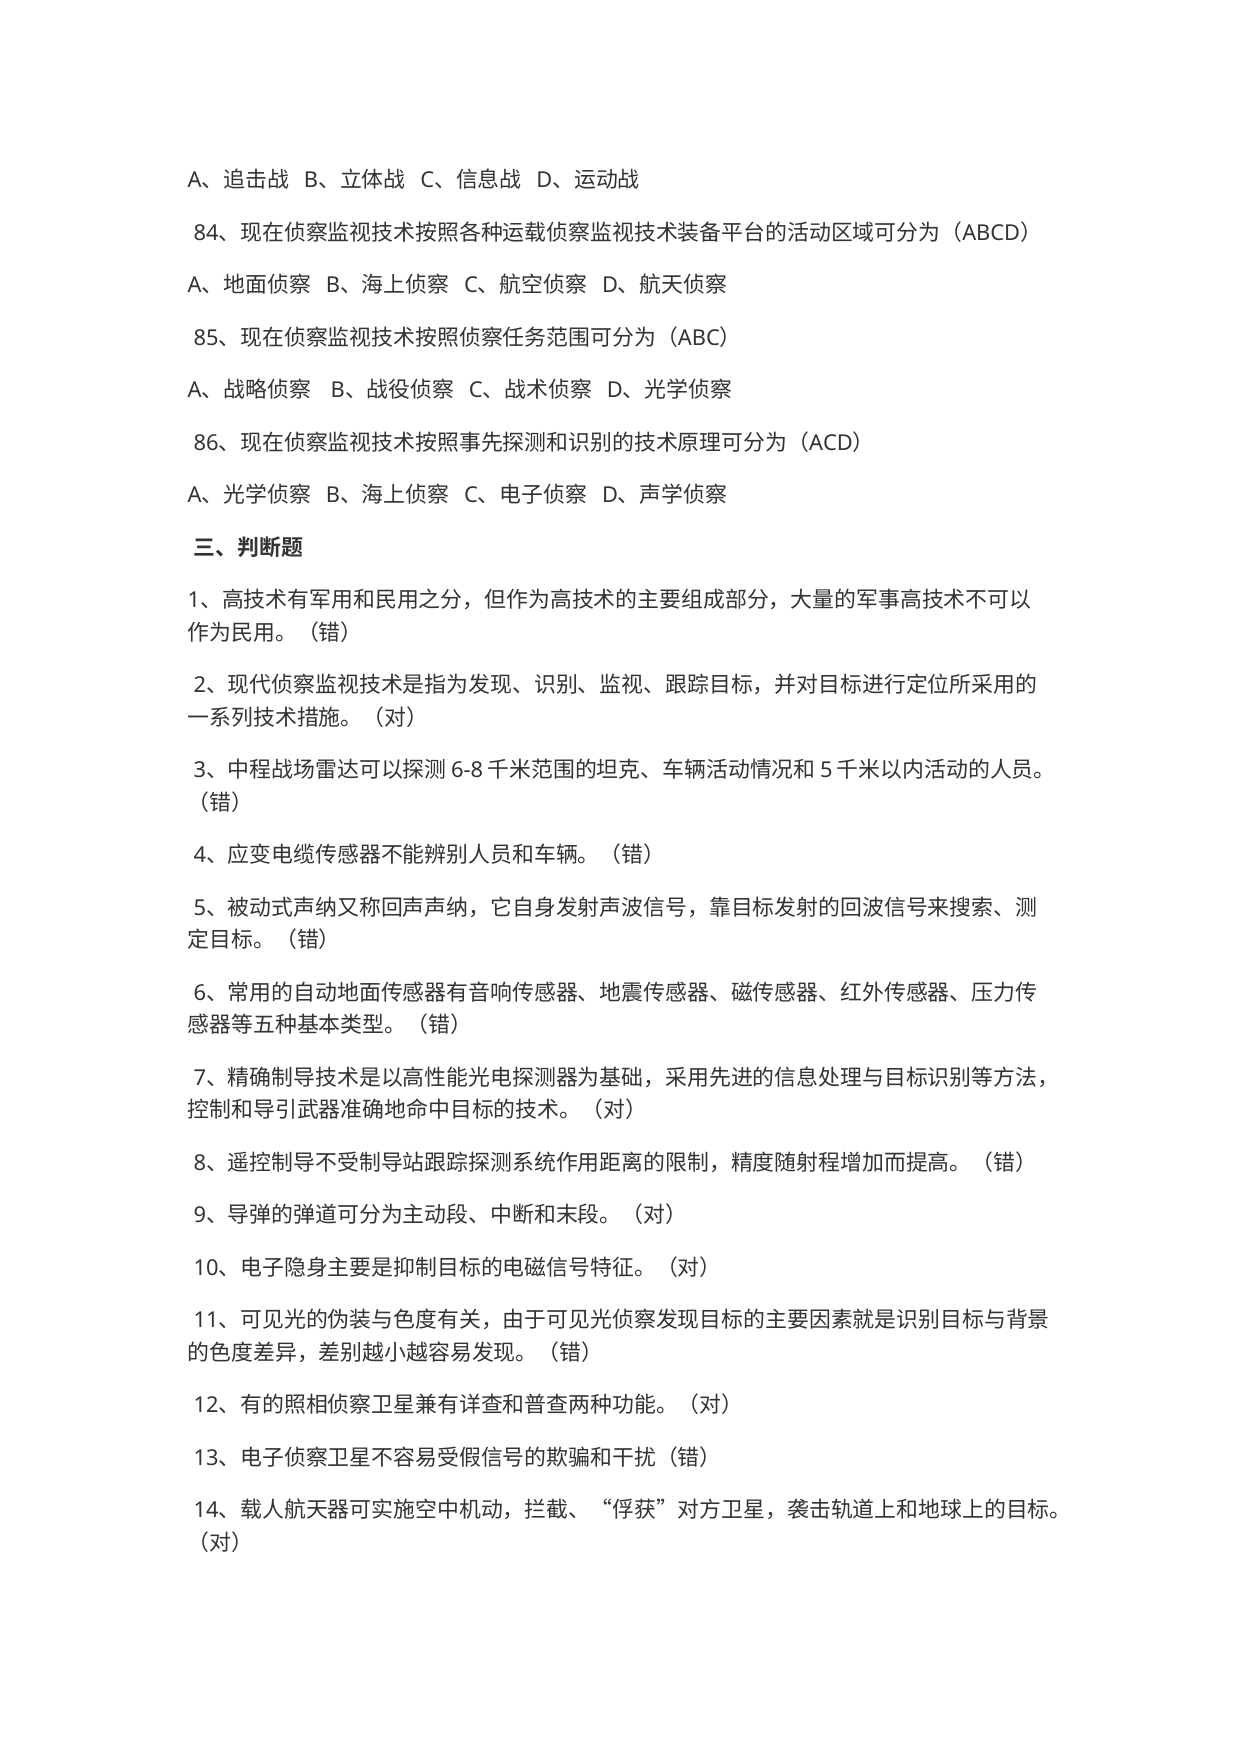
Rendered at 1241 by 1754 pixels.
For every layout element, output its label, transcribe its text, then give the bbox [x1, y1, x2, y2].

text 14、载人航天器可实施空中机动，拦截、“俘获”对方卫星，袭击轨道上和地球上的目标。（对） [187, 1492, 1053, 1557]
text 5、被动式声纳又称回声声纳，它自身发射声波信号，靠目标发射的回波信号来搜索、测定目标。（错） [187, 889, 1053, 954]
text 三、判断题 [187, 529, 1053, 562]
text 2、现代侦察监视技术是指为发现、识别、监视、跟踪目标，并对目标进行定位所采用的一系列技术措施。（对） [187, 667, 1053, 732]
text 3、中程战场雷达可以探测6-8千米范围的坦克、车辆活动情况和5千米以内活动的人员。（错） [187, 752, 1053, 817]
text A、战略侦察 B、战役侦察 C、战术侦察 D、光学侦察 [187, 372, 1053, 404]
text 85、现在侦察监视技术按照侦察任务范围可分为（ABC） [187, 319, 1053, 352]
text A、追击战 B、立体战 C、信息战 D、运动战 [187, 162, 1053, 194]
text 10、电子隐身主要是抑制目标的电磁信号特征。（对） [187, 1249, 1053, 1282]
text 86、现在侦察监视技术按照事先探测和识别的技术原理可分为（ACD） [187, 424, 1053, 457]
text 84、现在侦察监视技术按照各种运载侦察监视技术装备平台的活动区域可分为（ABCD） [187, 214, 1053, 247]
text 12、有的照相侦察卫星兼有详查和普查两种功能。（对） [187, 1387, 1053, 1419]
text 8、遥控制导不受制导站跟踪探测系统作用距离的限制，精度随射程增加而提高。（错） [187, 1144, 1053, 1177]
text 4、应变电缆传感器不能辨别人员和车辆。（错） [187, 837, 1053, 869]
text A、地面侦察 B、海上侦察 C、航空侦察 D、航天侦察 [187, 267, 1053, 299]
text 11、可见光的伪装与色度有关，由于可见光侦察发现目标的主要因素就是识别目标与背景的色度差异，差别越小越容易发现。（错） [187, 1302, 1053, 1367]
text 1、高技术有军用和民用之分，但作为高技术的主要组成部分，大量的军事高技术不可以作为民用。（错） [187, 582, 1053, 647]
text 6、常用的自动地面传感器有音响传感器、地震传感器、磁传感器、红外传感器、压力传感器等五种基本类型。（错） [187, 974, 1053, 1039]
text A、光学侦察 B、海上侦察 C、电子侦察 D、声学侦察 [187, 477, 1053, 509]
text 9、导弹的弹道可分为主动段、中断和末段。（对） [187, 1197, 1053, 1229]
text 7、精确制导技术是以高性能光电探测器为基础，采用先进的信息处理与目标识别等方法，控制和导引武器准确地命中目标的技术。（对） [187, 1059, 1053, 1124]
text 13、电子侦察卫星不容易受假信号的欺骗和干扰（错） [187, 1439, 1053, 1472]
